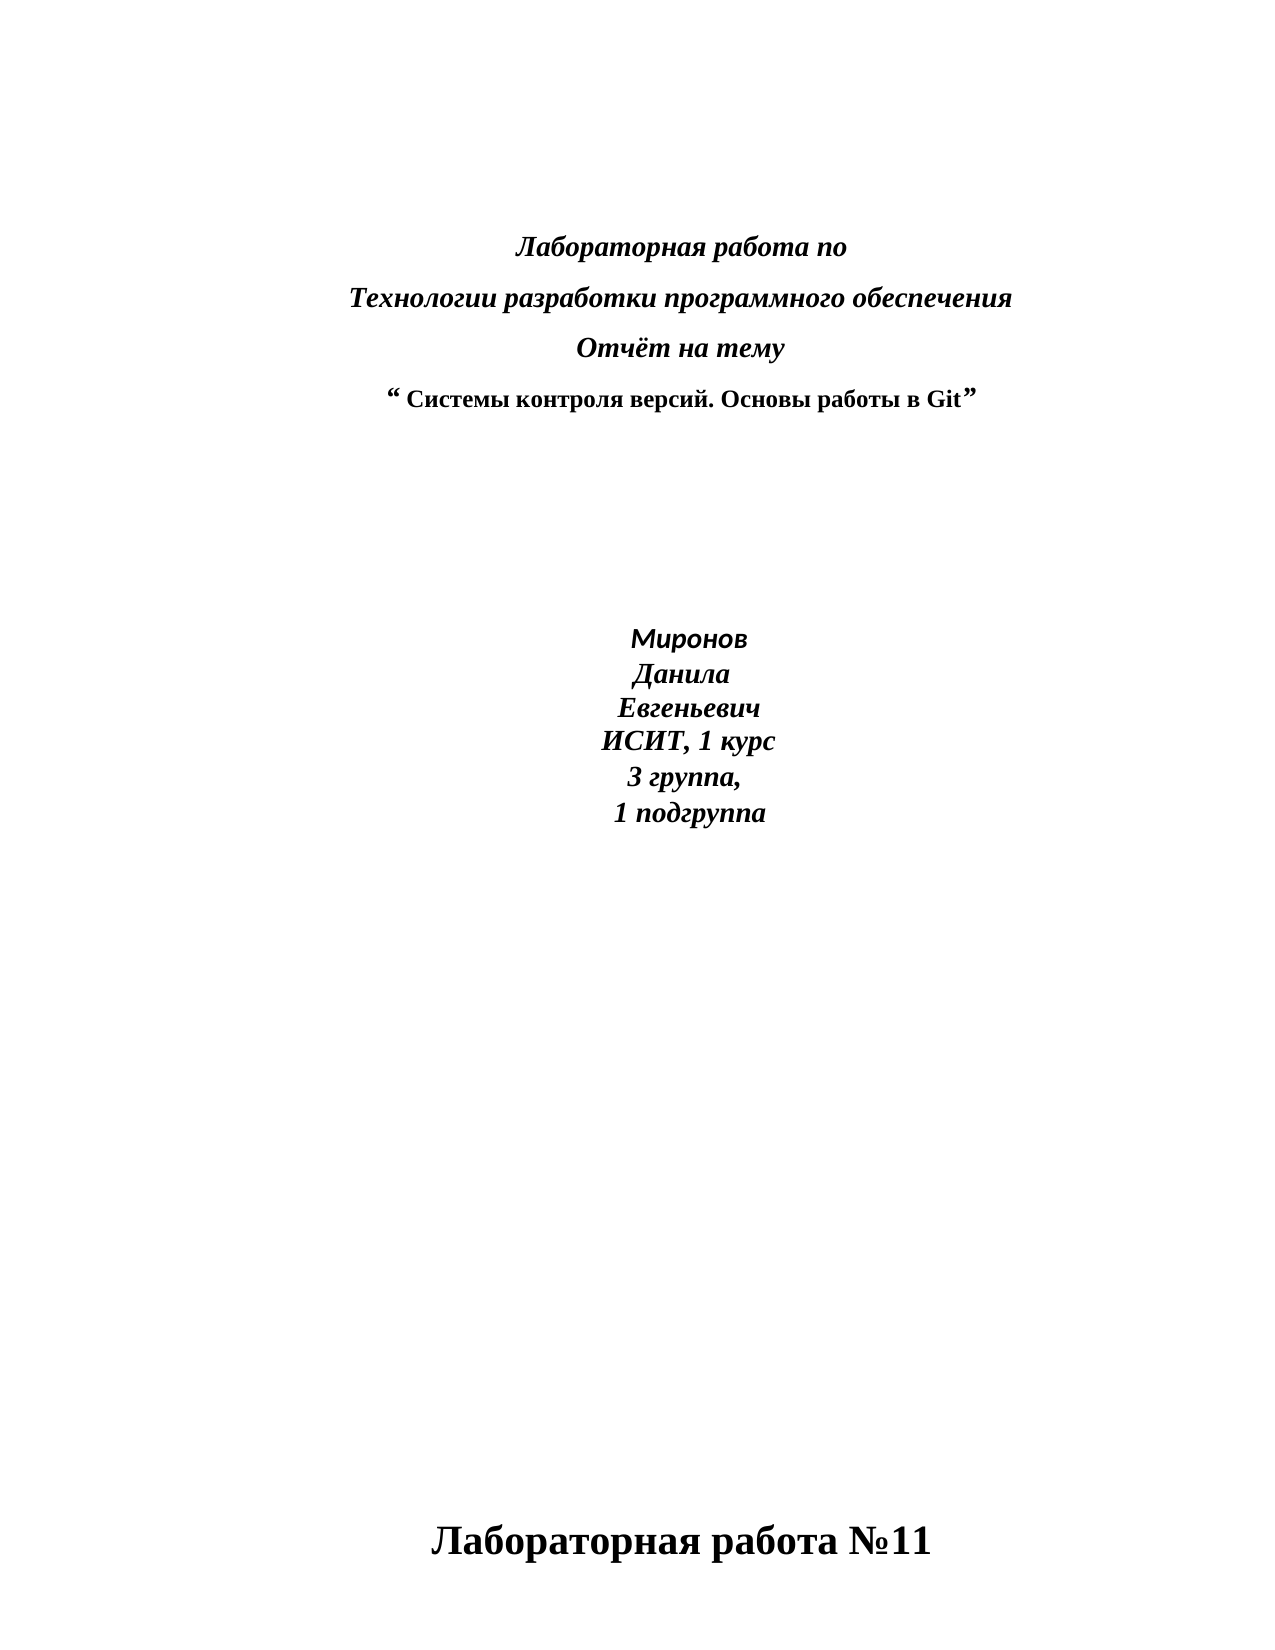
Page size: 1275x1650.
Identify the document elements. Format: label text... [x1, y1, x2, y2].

text Лабораторная работа №11 [177, 1515, 1186, 1563]
text 3 группа, [177, 759, 1186, 793]
text Отчёт на тему [177, 330, 1186, 363]
text Миронов Данила [177, 621, 1186, 690]
text 1 подгруппа [402, 796, 1186, 829]
text Технологии разработки программного обеспечения [177, 280, 1186, 313]
text Евгеньевич [177, 690, 1186, 723]
text “ Системы контроля версий. Основы работы в Git” [177, 380, 1186, 414]
text ИСИТ, 1 курс [177, 723, 1186, 757]
text Лабораторная работа по [177, 229, 1186, 263]
